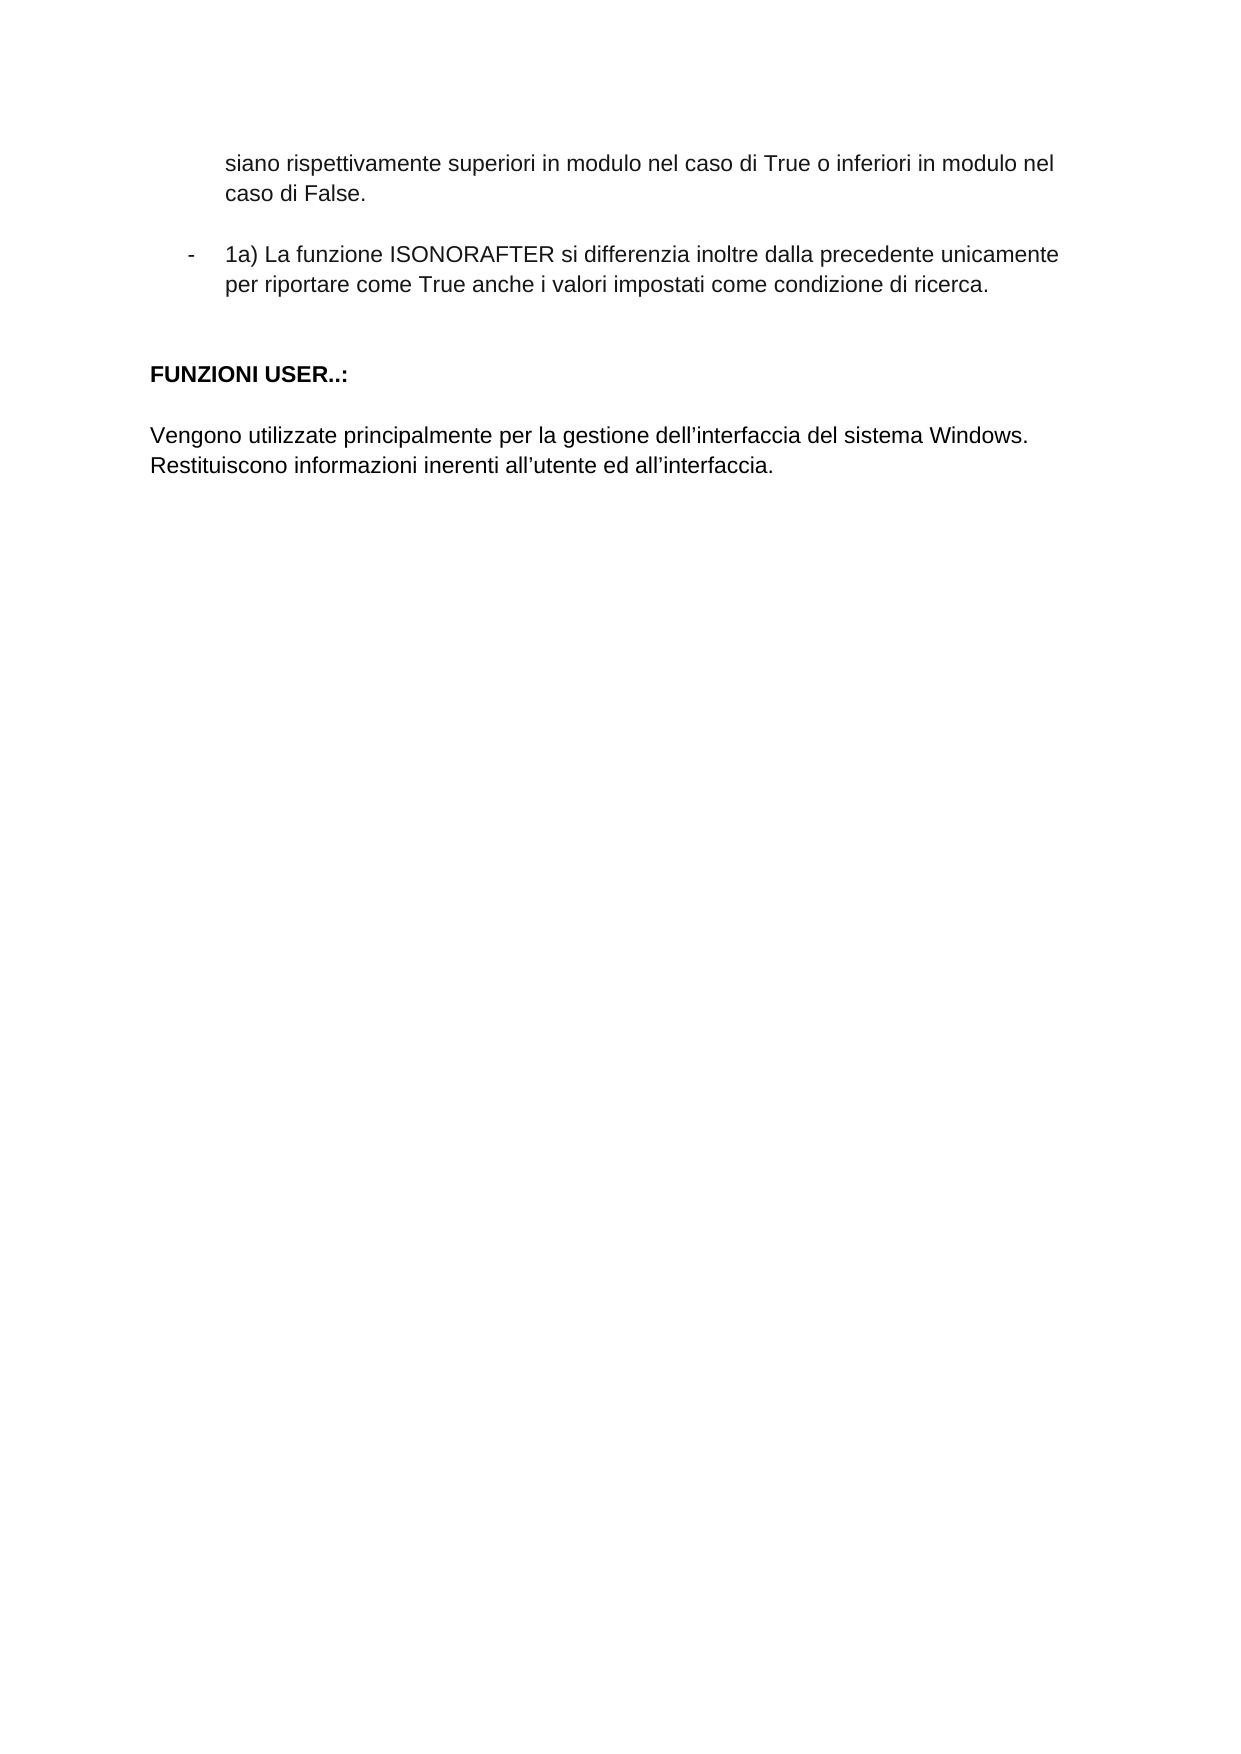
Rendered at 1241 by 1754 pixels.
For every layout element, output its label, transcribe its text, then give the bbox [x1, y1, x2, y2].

text Vengono utilizzate principalmente per la gestione dell’interfaccia del sistema Windows. [150, 422, 1090, 448]
text Restituiscono informazioni inerenti all’utente ed all’interfaccia. [150, 452, 1090, 478]
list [187, 150, 1090, 207]
list 1a) La funzione ISONORAFTER si differenzia inoltre dalla precedente unicamente per riportare come True anche i valori impostati come condizione di ricerca. [187, 241, 1090, 297]
text FUNZIONI USER..: [150, 361, 1090, 388]
